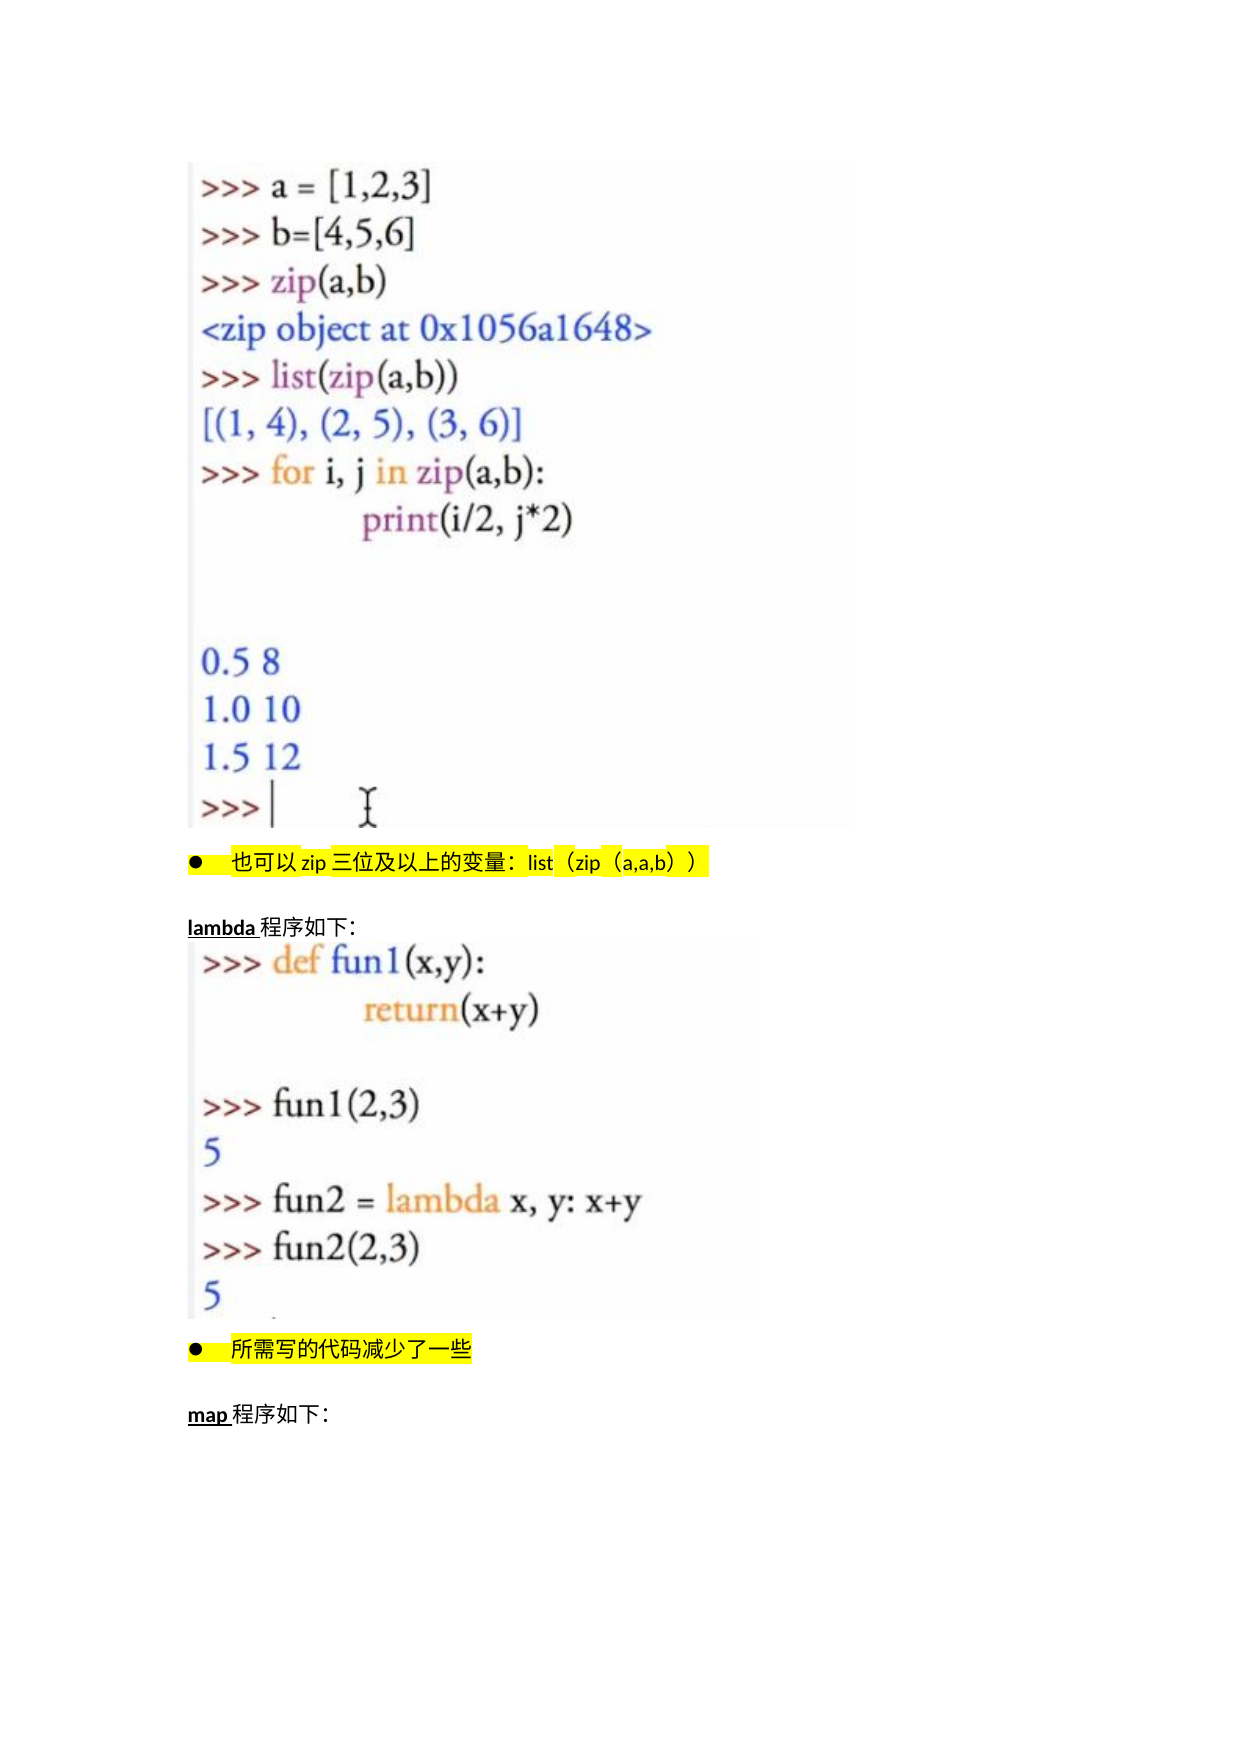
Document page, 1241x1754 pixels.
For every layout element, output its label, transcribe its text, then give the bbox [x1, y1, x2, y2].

list 也可以zip三位及以上的变量：list（zip（a,a,b）） [187, 844, 1053, 877]
picture [187, 942, 762, 1319]
list map程序如下： [187, 1397, 1053, 1429]
picture [187, 162, 851, 828]
list lambda程序如下： [187, 909, 1053, 942]
list 所需写的代码减少了一些 [187, 1332, 1053, 1364]
